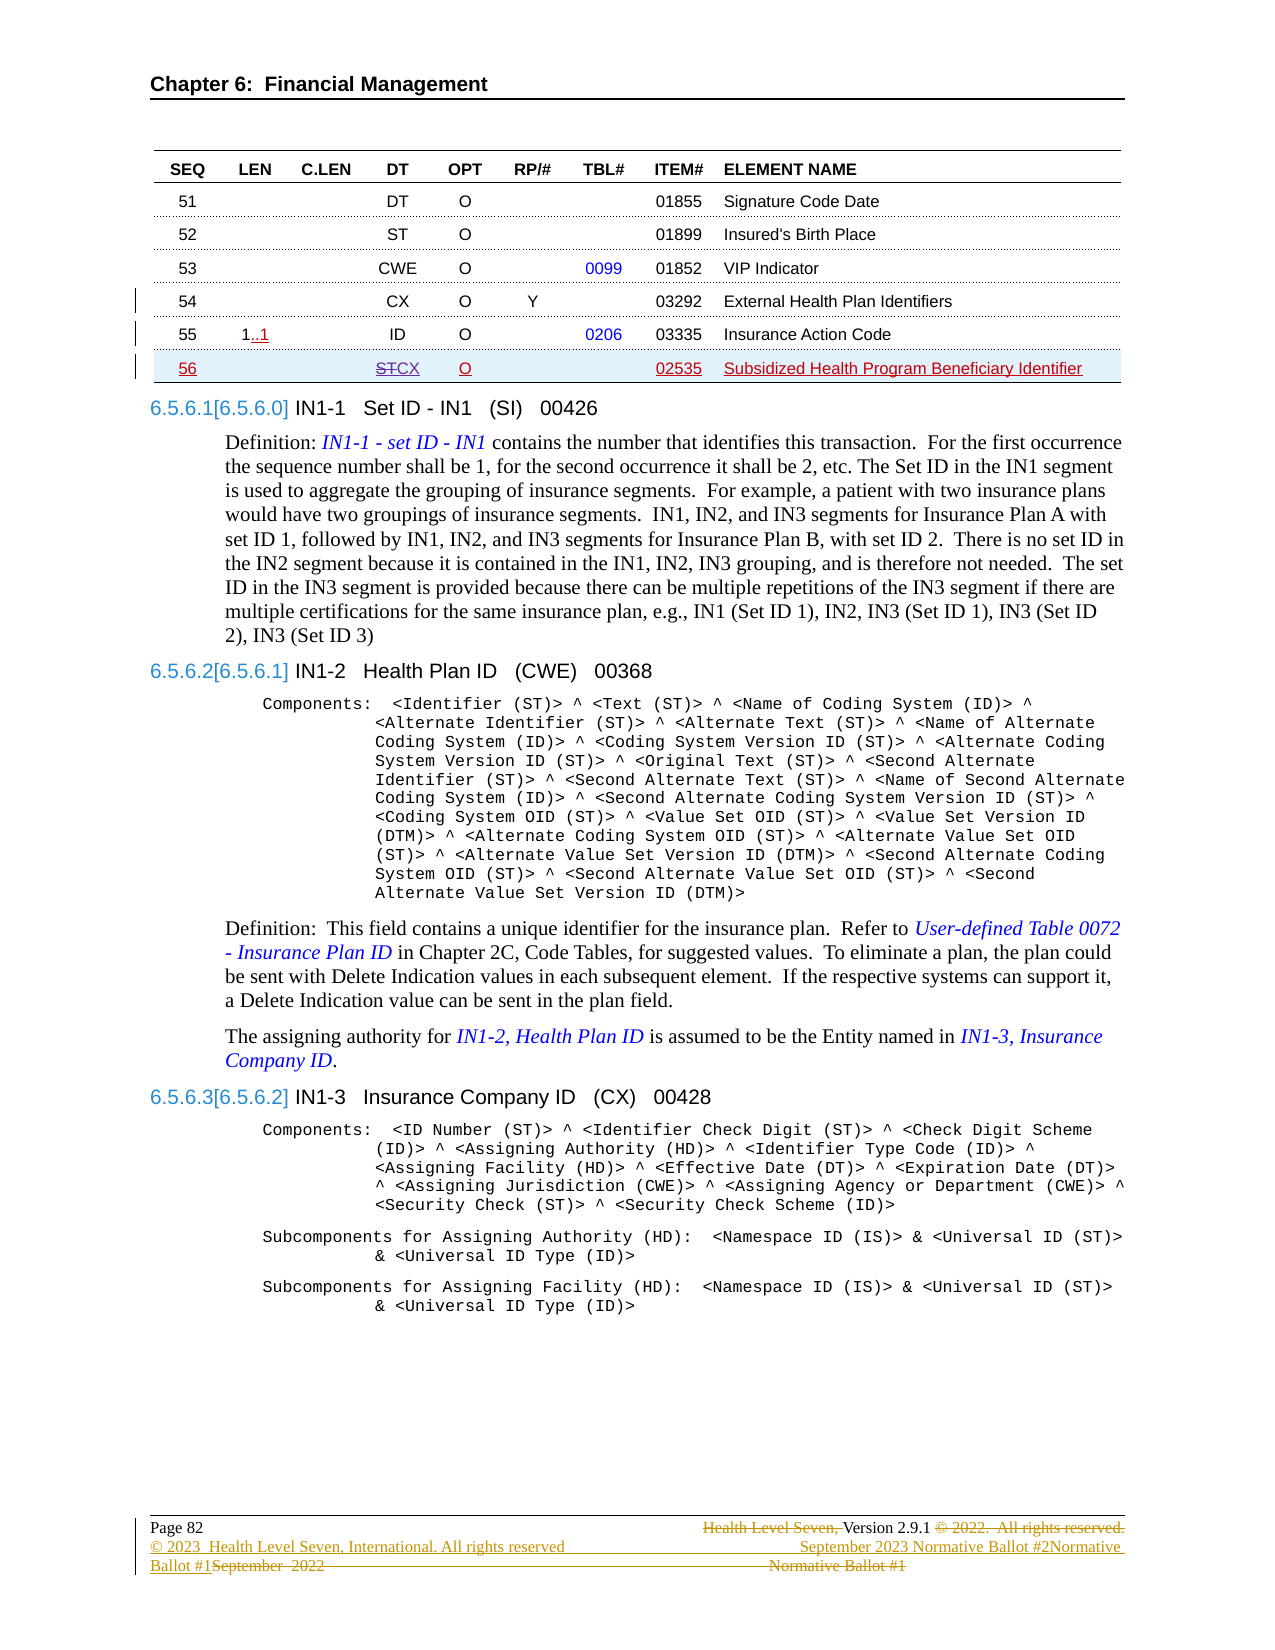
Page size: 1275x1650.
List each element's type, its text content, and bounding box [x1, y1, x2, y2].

text Definition: This field contains a unique identifier for the insurance plan. Refer to User-defined Table 0072 - Insurance Plan ID in Chapter 2C, Code Tables, for suggested values. To eliminate a plan, the plan could be sent with Delete Indication values in each subsequent element. If the respective systems can support it, a Delete Indication value can be sent in the plan field. [225, 916, 1125, 1012]
subtitle IN1-1 Set ID - IN1 (SI) 00426 [150, 396, 1125, 420]
text Subcomponents for Assigning Authority (HD): <Namespace ID (IS)> & <Universal ID (ST)> & <Universal ID Type (ID)> [262, 1228, 1125, 1266]
subtitle IN1-2 Health Plan ID (CWE) 00368 [150, 659, 1125, 683]
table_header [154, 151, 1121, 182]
text Components: <Identifier (ST)> ^ <Text (ST)> ^ <Name of Coding System (ID)> ^ <Alternate Identifier (ST)> ^ <Alternate Text (ST)> ^ <Name of Alternate Coding System (ID)> ^ <Coding System Version ID (ST)> ^ <Alternate Coding System Version ID (ST)> ^ <Original Text (ST)> ^ <Second Alternate Identifier (ST)> ^ <Second Alternate Text (ST)> ^ <Name of Second Alternate Coding System (ID)> ^ <Second Alternate Coding System Version ID (ST)> ^ <Coding System OID (ST)> ^ <Value Set OID (ST)> ^ <Value Set Version ID (DTM)> ^ <Alternate Coding System OID (ST)> ^ <Alternate Value Set OID (ST)> ^ <Alternate Value Set Version ID (DTM)> ^ <Second Alternate Coding System OID (ST)> ^ <Second Alternate Value Set OID (ST)> ^ <Second Alternate Value Set Version ID (DTM)> [262, 696, 1125, 903]
text Subcomponents for Assigning Facility (HD): <Namespace ID (IS)> & <Universal ID (ST)> & <Universal ID Type (ID)> [262, 1278, 1125, 1316]
text Components: <ID Number (ST)> ^ <Identifier Check Digit (ST)> ^ <Check Digit Scheme (ID)> ^ <Assigning Authority (HD)> ^ <Identifier Type Code (ID)> ^ <Assigning Facility (HD)> ^ <Effective Date (DT)> ^ <Expiration Date (DT)> ^ <Assigning Jurisdiction (CWE)> ^ <Assigning Agency or Department (CWE)> ^ <Security Check (ST)> ^ <Security Check Scheme (ID)> [262, 1121, 1125, 1216]
text Definition: IN1-1 - set ID - IN1 contains the number that identifies this transaction. For the first occurrence the sequence number shall be 1, for the second occurrence it shall be 2, etc. The Set ID in the IN1 segment is used to aggregate the grouping of insurance segments. For example, a patient with two insurance plans would have two groupings of insurance segments. IN1, IN2, and IN3 segments for Insurance Plan A with set ID 1, followed by IN1, IN2, and IN3 segments for Insurance Plan B, with set ID 2. There is no set ID in the IN2 segment because it is contained in the IN1, IN2, IN3 grouping, and is therefore not needed. The set ID in the IN3 segment is provided because there can be multiple repetitions of the IN3 segment if there are multiple certifications for the same insurance plan, e.g., IN1 (Set ID 1), IN2, IN3 (Set ID 1), IN3 (Set ID 2), IN3 (Set ID 3) [225, 430, 1125, 647]
subtitle IN1-3 Insurance Company ID (CX) 00428 [150, 1085, 1125, 1109]
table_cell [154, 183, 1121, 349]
text The assigning authority for IN1-2, Health Plan ID is assumed to be the Entity named in IN1-3, Insurance Company ID. [225, 1024, 1125, 1072]
